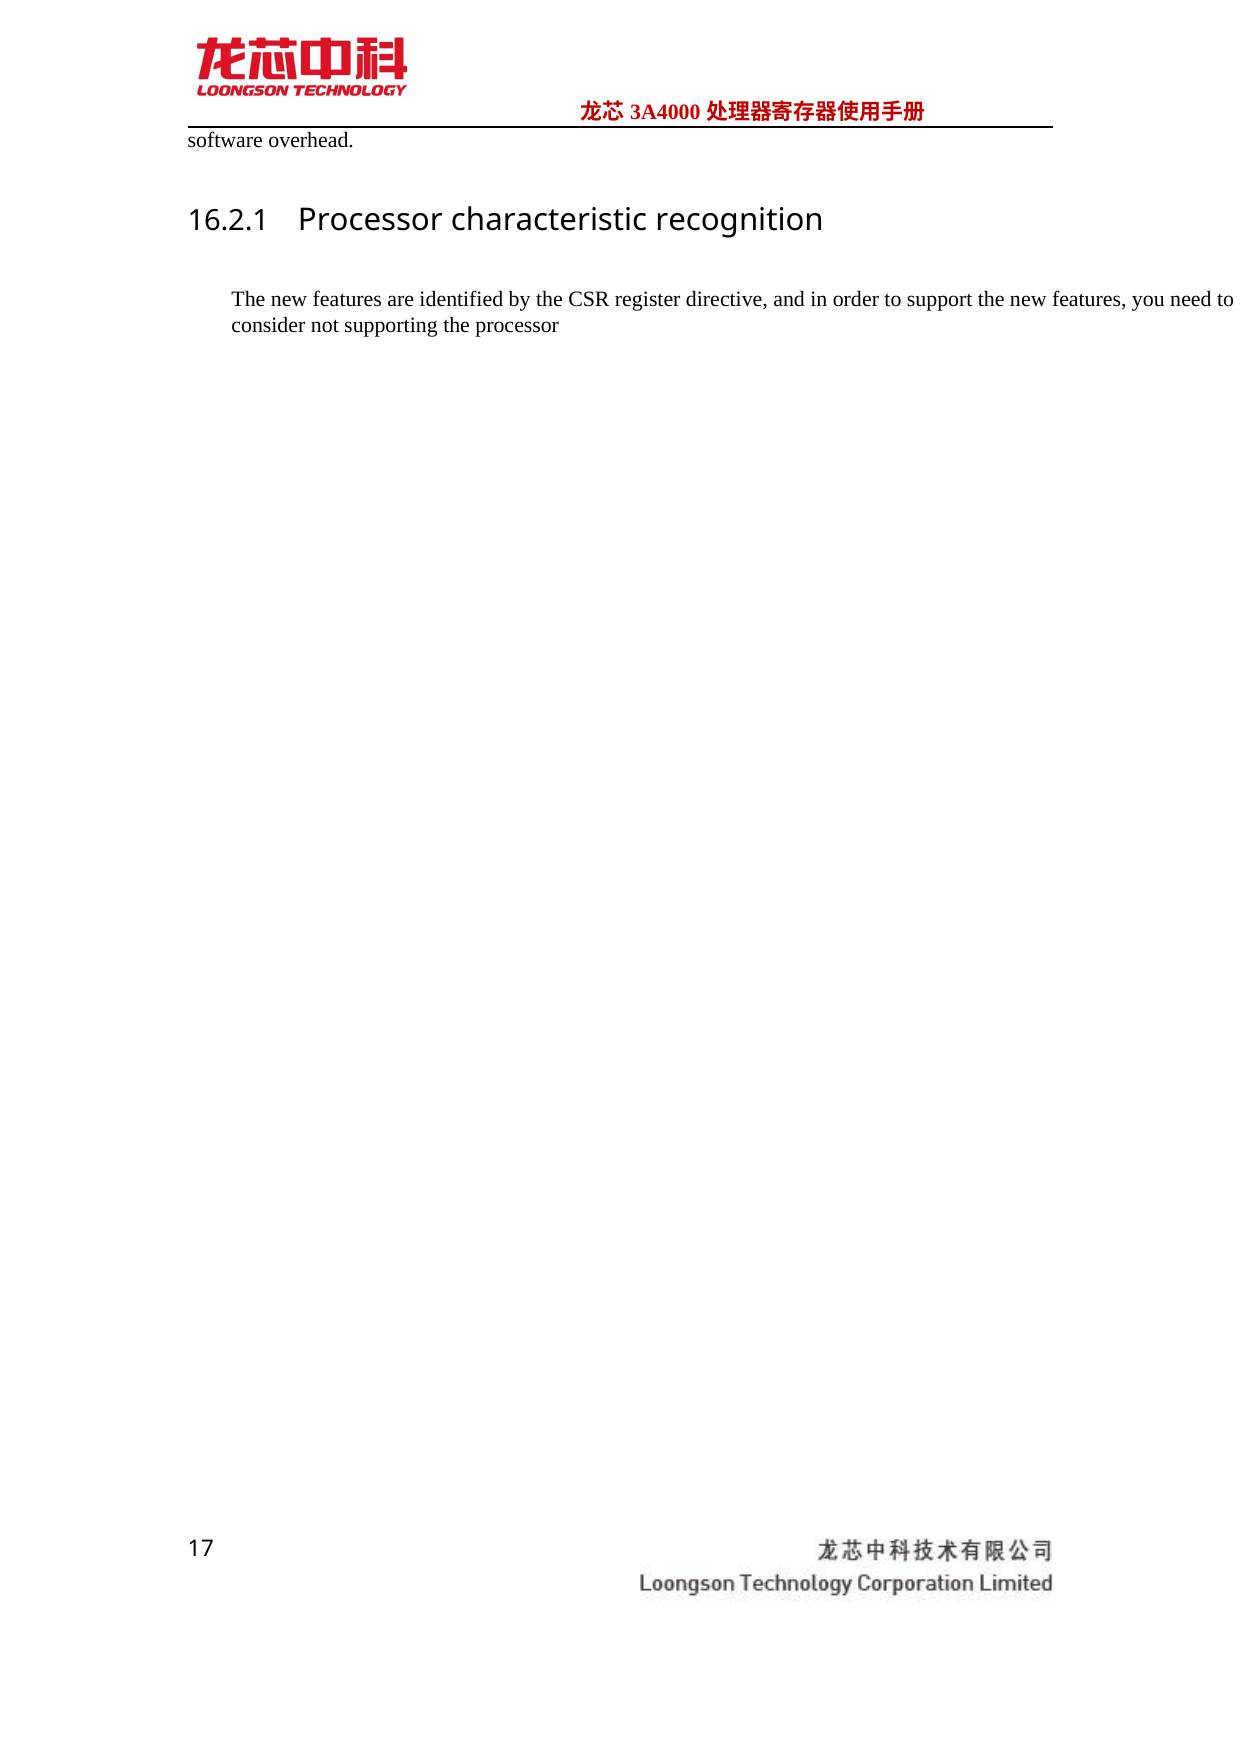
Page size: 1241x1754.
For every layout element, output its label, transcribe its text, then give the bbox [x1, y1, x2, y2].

picture [639, 1538, 1053, 1602]
text The new features are identified by the CSR register directive, and in order to support the new features, you need to consider not supporting the processor [231, 286, 1240, 337]
subtitle Processor characteristic recognition [187, 197, 1240, 240]
picture [195, 34, 408, 97]
